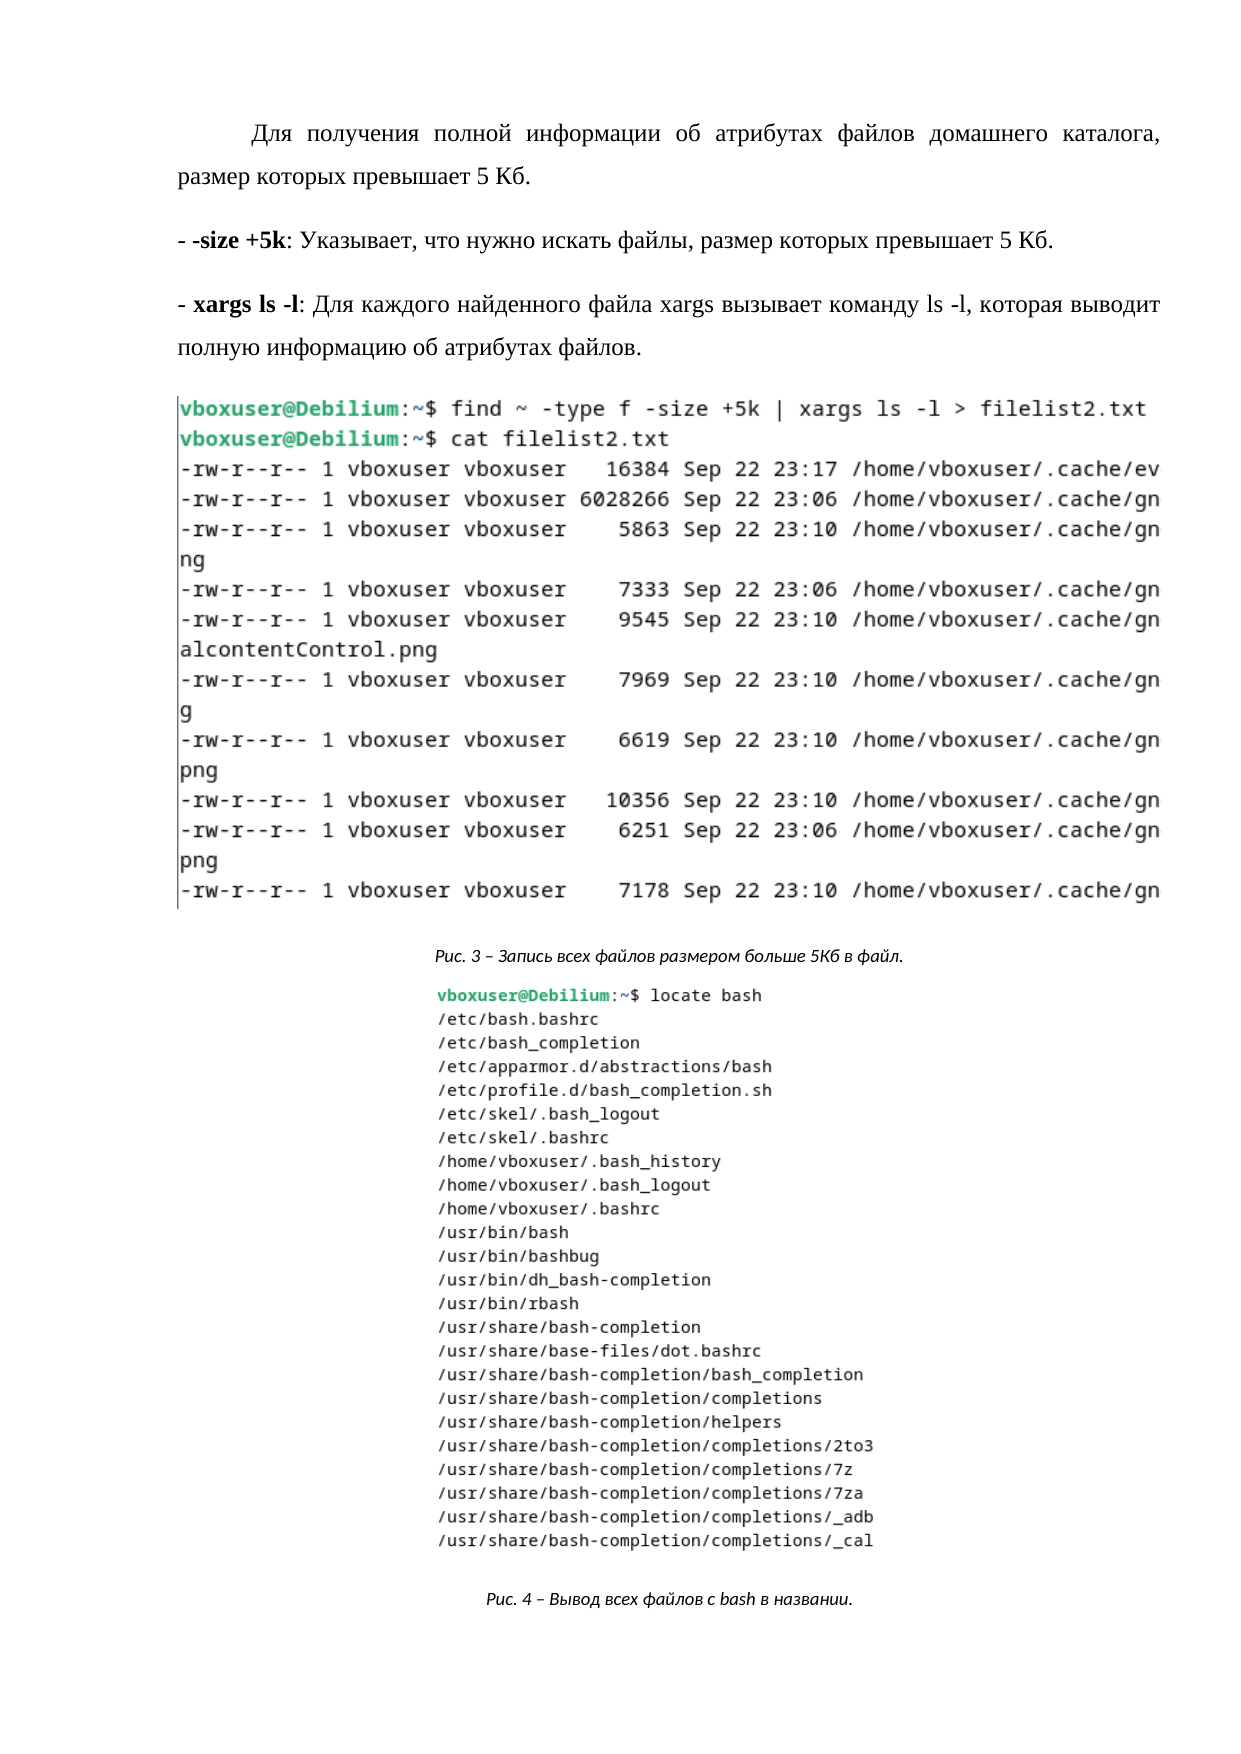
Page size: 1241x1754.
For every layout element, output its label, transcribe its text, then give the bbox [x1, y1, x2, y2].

picture [437, 982, 901, 1553]
text Рис. 4 – Вывод всех файлов с bash в названии. [177, 1587, 1162, 1610]
text Рис. 3 – Запись всех файлов размером больше 5Кб в файл. [177, 944, 1162, 967]
text Для получения полной информации об атрибутах файлов домашнего каталога, размер которых превышает 5 Кб. [177, 118, 1162, 190]
picture [177, 396, 1162, 909]
text - -size +5k: Указывает, что нужно искать файлы, размер которых превышает 5 Кб. [177, 225, 1162, 254]
text - xargs ls -l: Для каждого найденного файла xargs вызывает команду ls -l, которая выводит полную информацию об атрибутах файлов. [177, 289, 1162, 361]
